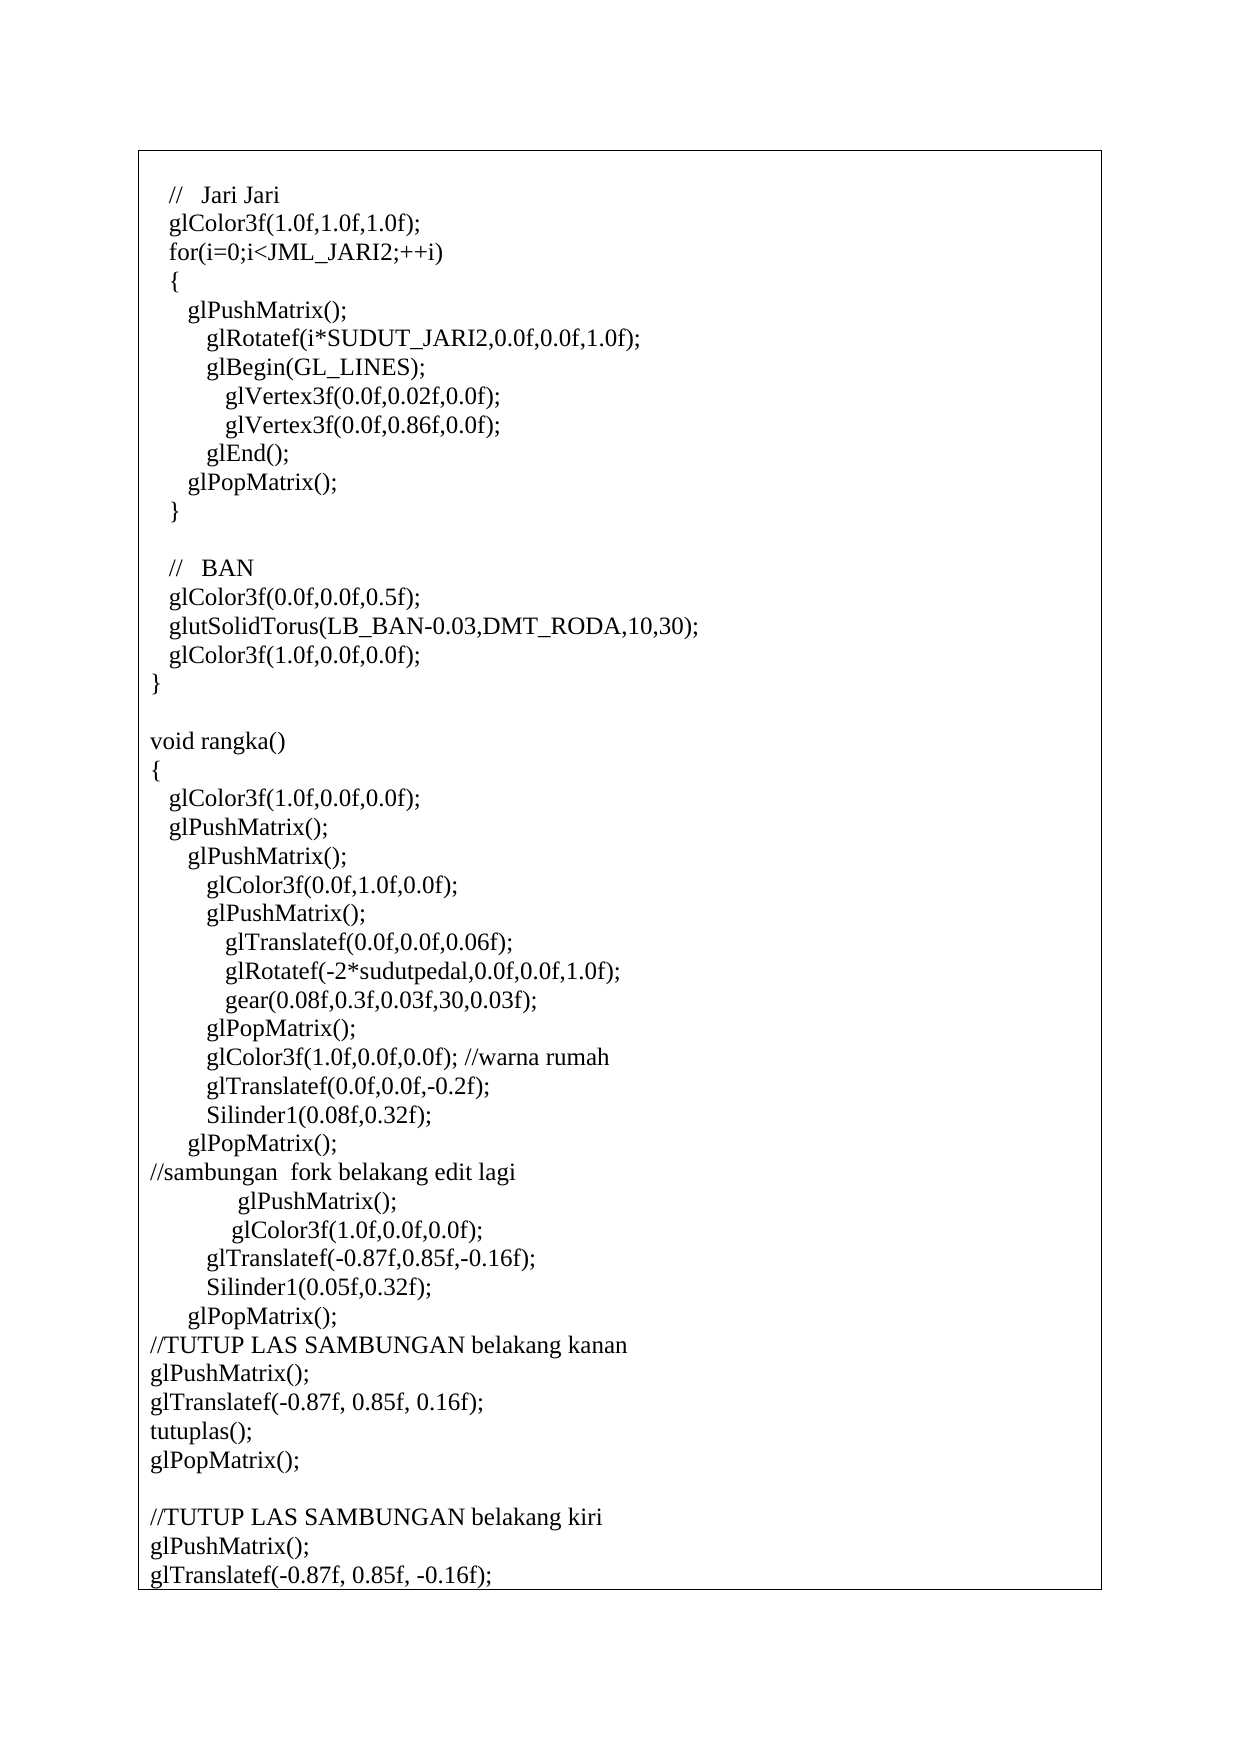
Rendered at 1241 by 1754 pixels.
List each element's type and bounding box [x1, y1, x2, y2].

table_header [139, 151, 1101, 1588]
